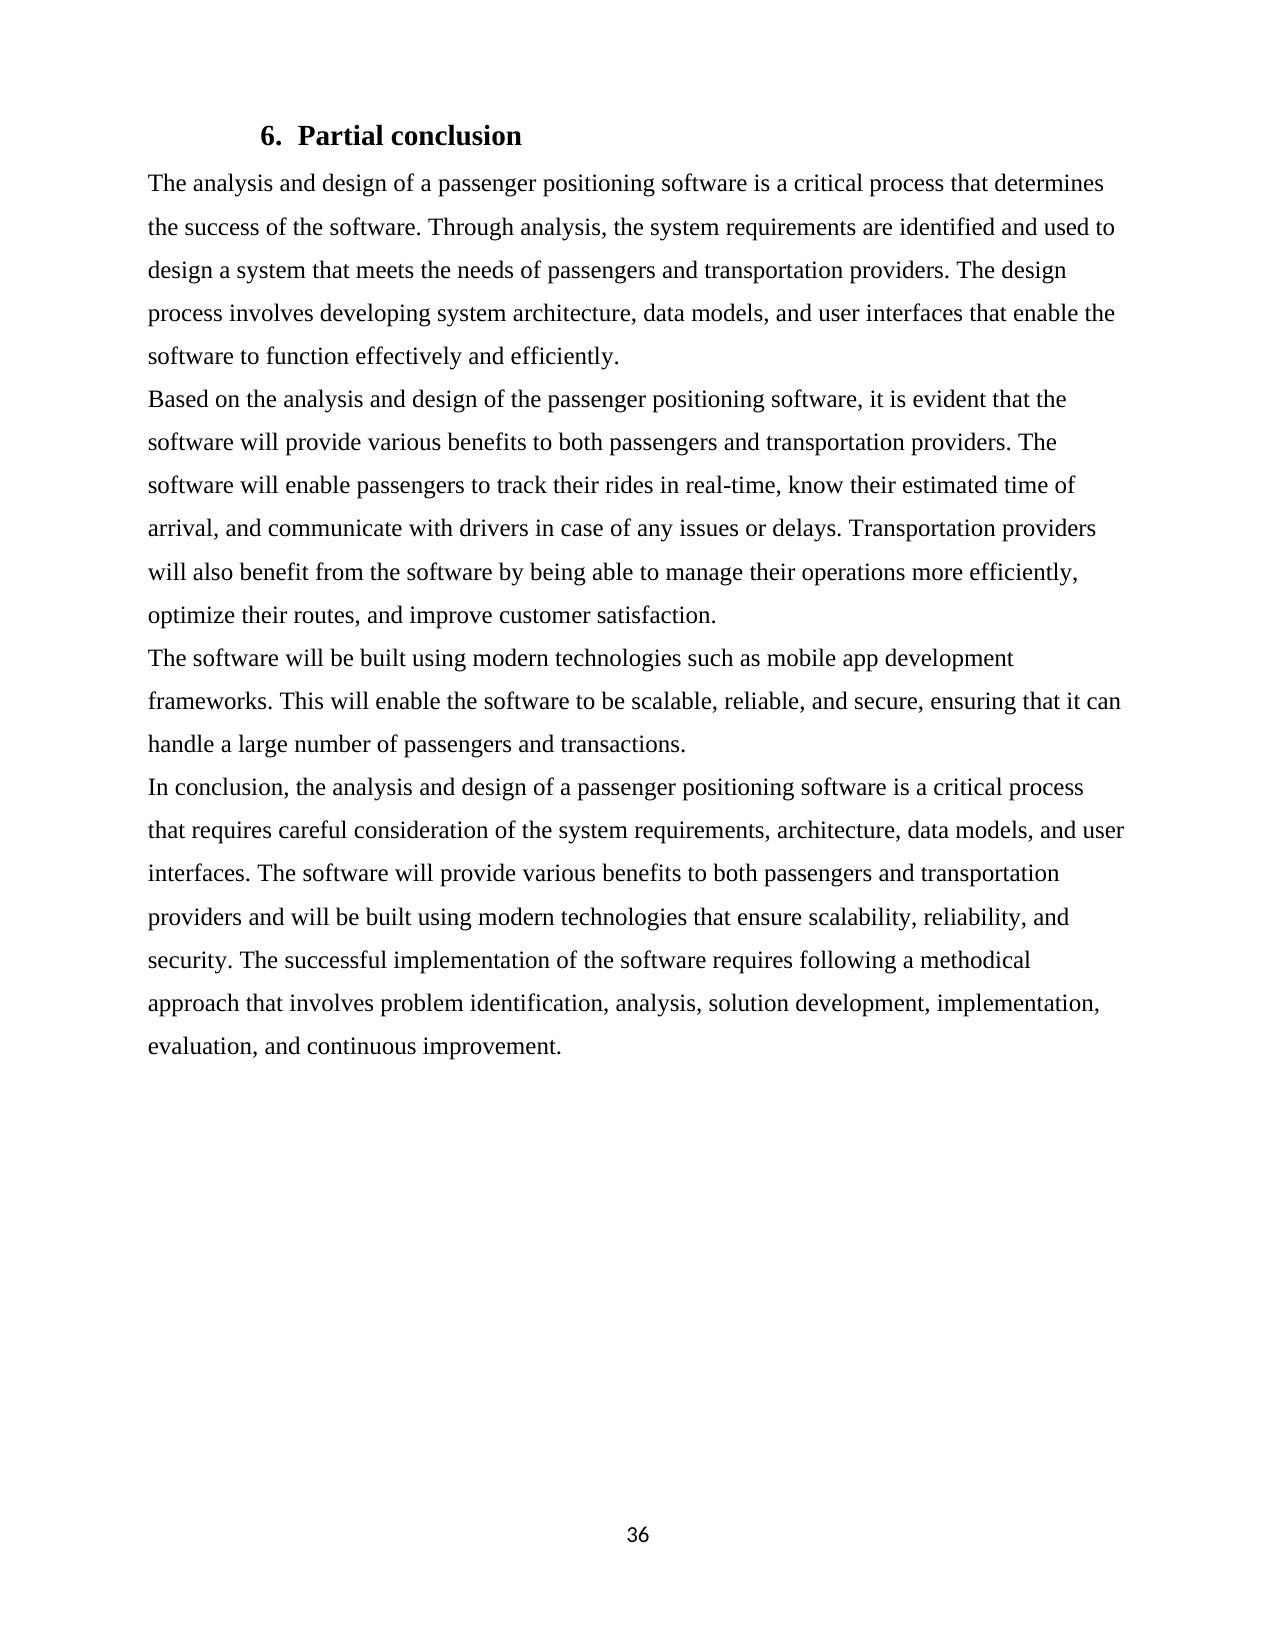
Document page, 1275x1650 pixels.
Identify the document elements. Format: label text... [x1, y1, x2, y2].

subtitle Partial conclusion [260, 118, 1127, 152]
list Based on the analysis and design of the passenger positioning software, it is evident that the software will provide various benefits to both passengers and transportation providers. The software will enable passengers to track their rides in real-time, know their estimated time of arrival, and communicate with drivers in case of any issues or delays. Transportation providers will also benefit from the software by being able to manage their operations more efficiently, optimize their routes, and improve customer satisfaction. [148, 384, 1127, 628]
list In conclusion, the analysis and design of a passenger positioning software is a critical process that requires careful consideration of the system requirements, architecture, data models, and user interfaces. The software will provide various benefits to both passengers and transportation providers and will be built using modern technologies that ensure scalability, reliability, and security. The successful implementation of the software requires following a methodical approach that involves problem identification, analysis, solution development, implementation, evaluation, and continuous improvement. [148, 772, 1127, 1060]
list The analysis and design of a passenger positioning software is a critical process that determines the success of the software. Through analysis, the system requirements are identified and used to design a system that meets the needs of passengers and transportation providers. The design process involves developing system architecture, data models, and user interfaces that enable the software to function effectively and efficiently. [148, 168, 1127, 370]
list The software will be built using modern technologies such as mobile app development frameworks. This will enable the software to be scalable, reliable, and secure, ensuring that it can handle a large number of passengers and transactions. [148, 643, 1127, 758]
